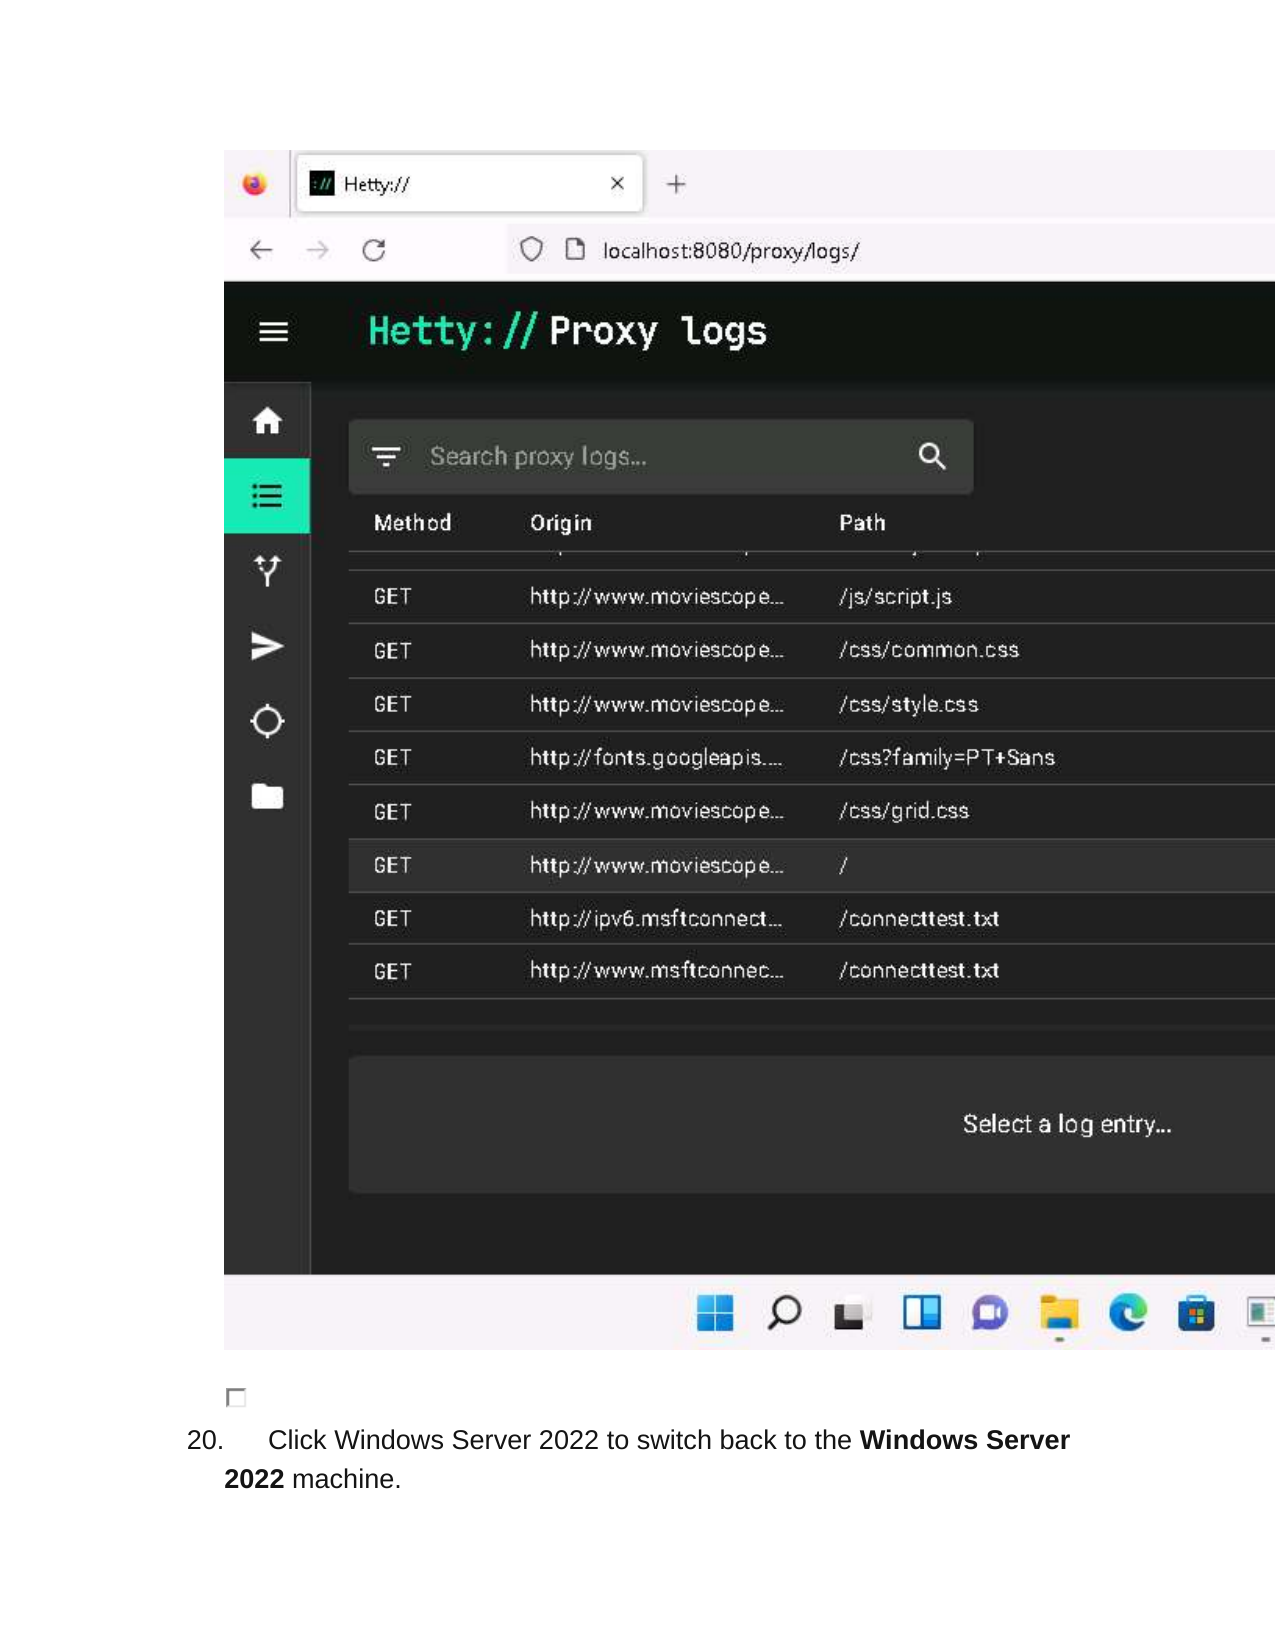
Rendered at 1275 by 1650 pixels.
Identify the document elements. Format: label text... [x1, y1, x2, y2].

list Click Windows Server 2022 to switch back to the Windows Server 2022 machine. [187, 1381, 1094, 1494]
picture [224, 150, 1275, 1350]
